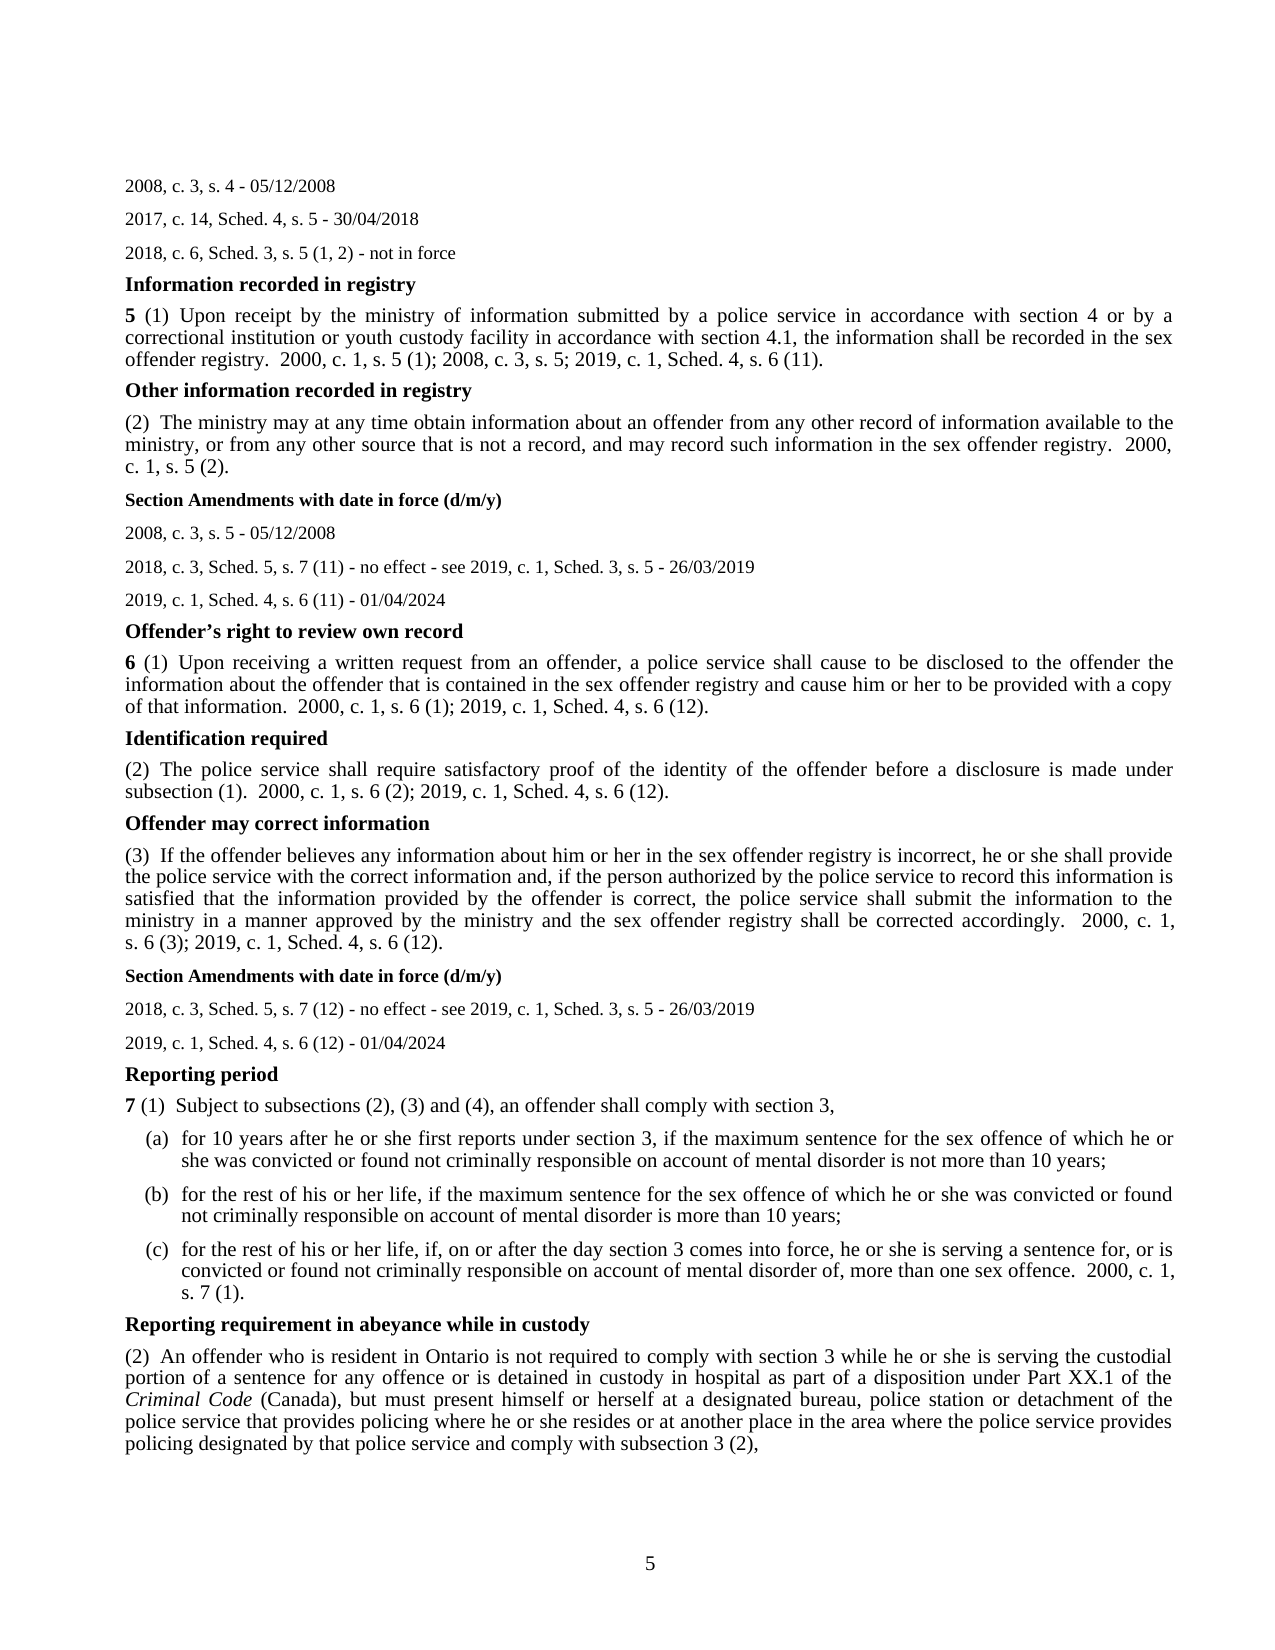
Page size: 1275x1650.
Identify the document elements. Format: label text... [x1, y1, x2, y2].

text (3) If the offender believes any information about him or her in the sex offender registry is incorrect, he or she shall provide the police service with the correct information and, if the person authorized by the police service to record this information is satisfied that the information provided by the offender is correct, the police service shall submit the information to the ministry in a manner approved by the ministry and the sex offender registry shall be corrected accordingly. 2000, c. 1, s. 6 (3); 2019, c. 1, Sched. 4, s. 6 (12). [125, 844, 1175, 953]
text Offender may correct information [125, 815, 1175, 834]
text Reporting period [125, 1066, 1175, 1085]
text (b) for the rest of his or her life, if the maximum sentence for the sex offence of which he or she was convicted or found not criminally responsible on account of mental disorder is more than 10 years; [125, 1183, 1175, 1227]
text 6 (1) Upon receiving a written request from an offender, a police service shall cause to be disclosed to the offender the information about the offender that is contained in the sex offender registry and cause him or her to be provided with a copy of that information. 2000, c. 1, s. 6 (1); 2019, c. 1, Sched. 4, s. 6 (12). [125, 652, 1175, 718]
text Section Amendments with date in force (d/m/y) [125, 965, 1175, 987]
text (2) The police service shall require satisfactory proof of the identity of the offender before a disclosure is made under subsection (1). 2000, c. 1, s. 6 (2); 2019, c. 1, Sched. 4, s. 6 (12). [125, 759, 1175, 803]
text 7 (1) Subject to subsections (2), (3) and (4), an offender shall comply with section 3, [125, 1095, 1175, 1117]
text (2) An offender who is resident in Ontario is not required to comply with section 3 while he or she is serving the custodial portion of a sentence for any offence or is detained in custody in hospital as part of a disposition under Part XX.1 of the Criminal Code (Canada), but must present himself or herself at a designated bureau, police station or detachment of the police service that provides policing where he or she resides or at another place in the area where the police service provides policing designated by that police service and comply with subsection 3 (2), [125, 1346, 1175, 1454]
text 2018, c. 3, Sched. 5, s. 7 (11) - no effect - see 2019, c. 1, Sched. 3, s. 5 - 26/03/2019 [125, 556, 1175, 577]
text 2008, c. 3, s. 4 - 05/12/2008 [125, 175, 1175, 197]
text Offender’s right to review own record [125, 623, 1175, 642]
text Section Amendments with date in force (d/m/y) [125, 489, 1175, 511]
text 2019, c. 1, Sched. 4, s. 6 (11) - 01/04/2024 [125, 589, 1175, 611]
text (a) for 10 years after he or she first reports under section 3, if the maximum sentence for the sex offence of which he or she was convicted or found not criminally responsible on account of mental disorder is not more than 10 years; [125, 1128, 1175, 1172]
text 2018, c. 3, Sched. 5, s. 7 (12) - no effect - see 2019, c. 1, Sched. 3, s. 5 - 26/03/2019 [125, 998, 1175, 1020]
text Identification required [125, 730, 1175, 749]
text Information recorded in registry [125, 276, 1175, 295]
text 2017, c. 14, Sched. 4, s. 5 - 30/04/2018 [125, 208, 1175, 230]
text Reporting requirement in abeyance while in custody [125, 1316, 1175, 1335]
text (2) The ministry may at any time obtain information about an offender from any other record of information available to the ministry, or from any other source that is not a record, and may record such information in the sex offender registry. 2000, c. 1, s. 5 (2). [125, 412, 1175, 477]
text (c) for the rest of his or her life, if, on or after the day section 3 comes into force, he or she is serving a sentence for, or is convicted or found not criminally responsible on account of mental disorder of, more than one sex offence. 2000, c. 1, s. 7 (1). [125, 1239, 1175, 1304]
text 5 (1) Upon receipt by the ministry of information submitted by a police service in accordance with section 4 or by a correctional institution or youth custody facility in accordance with section 4.1, the information shall be recorded in the sex offender registry. 2000, c. 1, s. 5 (1); 2008, c. 3, s. 5; 2019, c. 1, Sched. 4, s. 6 (11). [125, 305, 1175, 370]
text Other information recorded in registry [125, 383, 1175, 402]
text 2018, c. 6, Sched. 3, s. 5 (1, 2) - not in force [125, 242, 1175, 263]
text 2008, c. 3, s. 5 - 05/12/2008 [125, 522, 1175, 544]
text 2019, c. 1, Sched. 4, s. 6 (12) - 01/04/2024 [125, 1032, 1175, 1053]
